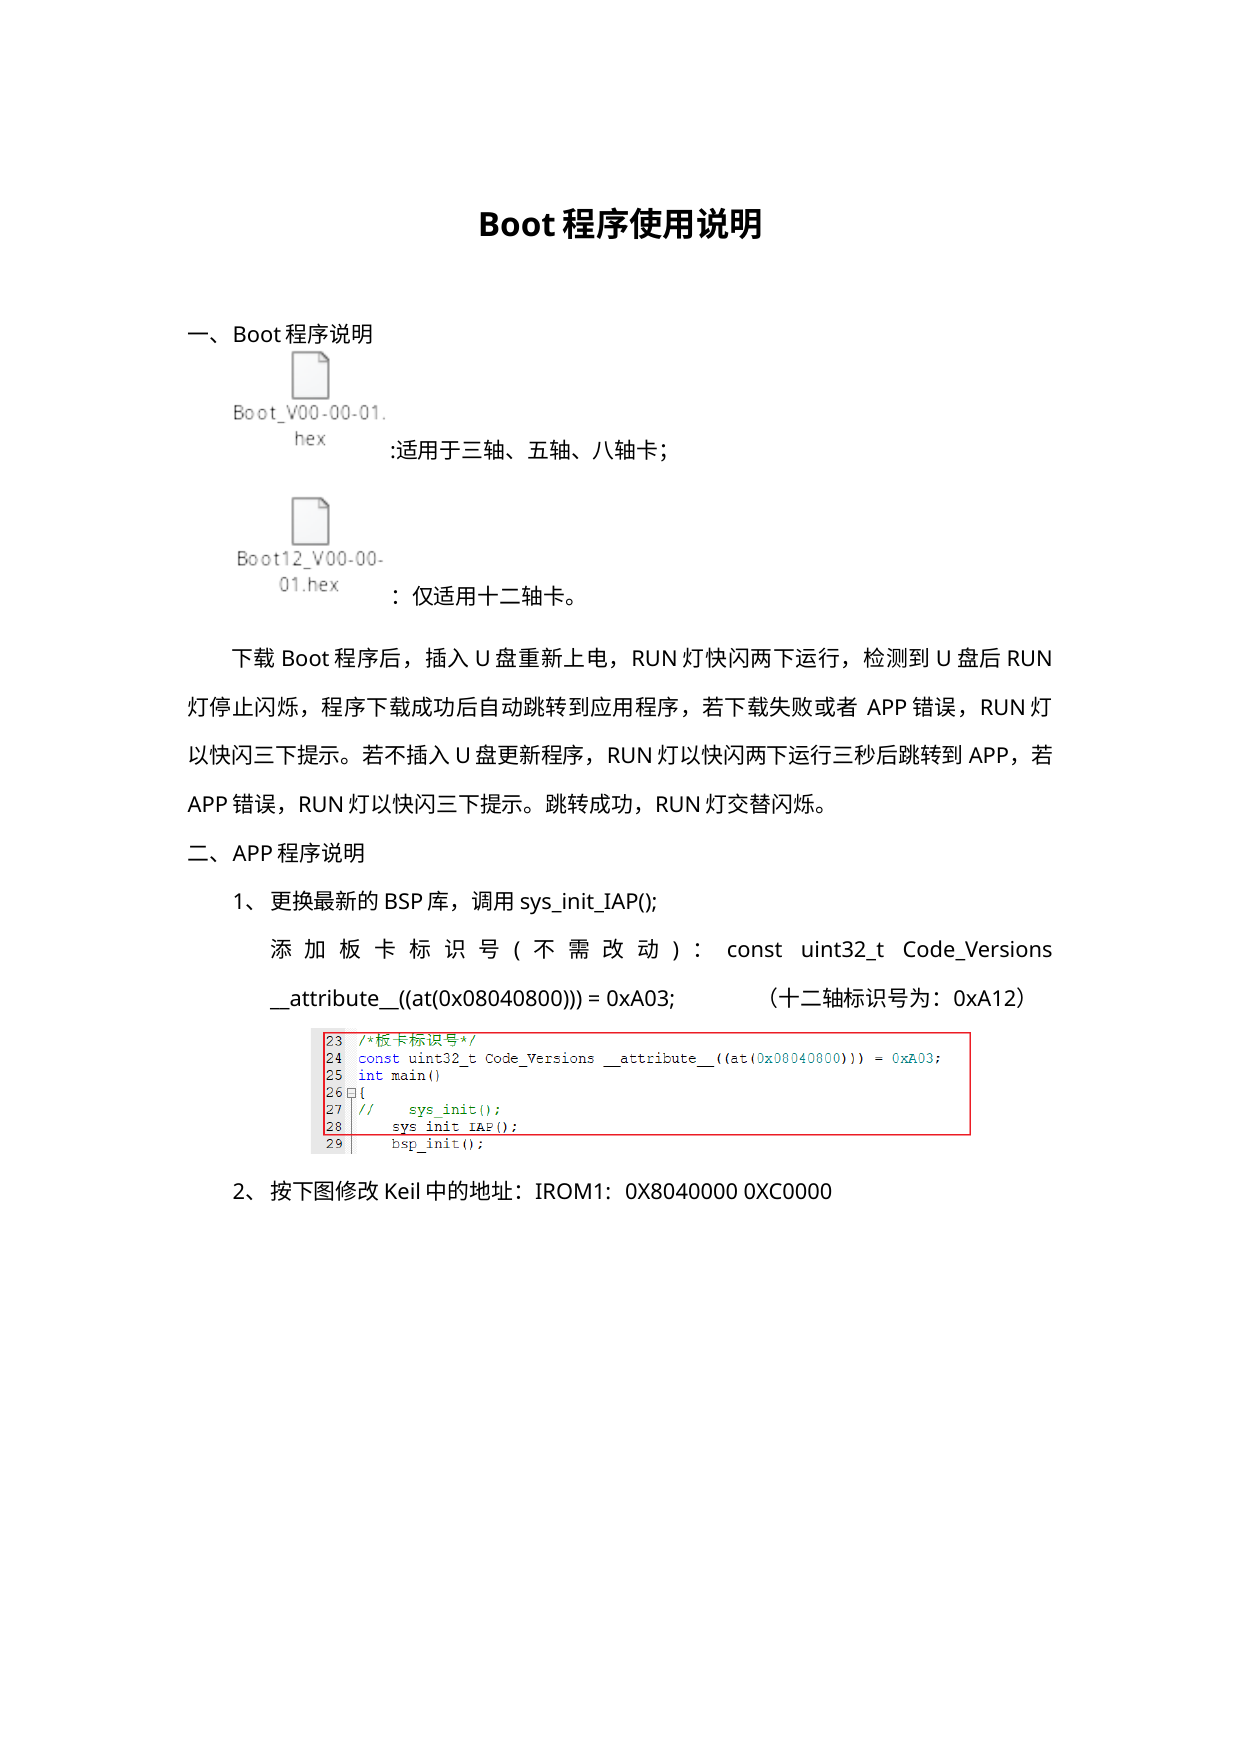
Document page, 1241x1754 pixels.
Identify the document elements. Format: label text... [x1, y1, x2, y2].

picture [310, 1028, 975, 1154]
list 按下图修改Keil中的地址：IROM1: 0X8040000 0XC0000 [232, 1174, 1053, 1206]
text ：仅适用十二轴卡。 [187, 495, 1053, 625]
list 添加板卡标识号(不需改动)：const uint32_t Code_Versions __attribute__((at(0x08040800))) = 0xA03; （十二轴标识号为：0xA12） [270, 932, 1053, 1013]
list APP程序说明 [187, 835, 1053, 868]
text :适用于三轴、五轴、八轴卡； [187, 349, 1053, 479]
list Boot程序说明 [187, 316, 1053, 349]
list 更换最新的BSP库，调用sys_init_IAP(); [232, 883, 1053, 916]
text 下载Boot程序后，插入U盘重新上电，RUN灯快闪两下运行，检测到U盘后RUN灯停止闪烁，程序下载成功后自动跳转到应用程序，若下载失败或者APP错误，RUN灯以快闪三下提示。若不插入U盘更新程序，RUN灯以快闪两下运行三秒后跳转到APP，若APP错误，RUN灯以快闪三下提示。跳转成功，RUN灯交替闪烁。 [187, 641, 1053, 819]
subtitle Boot程序使用说明 [187, 189, 1053, 254]
